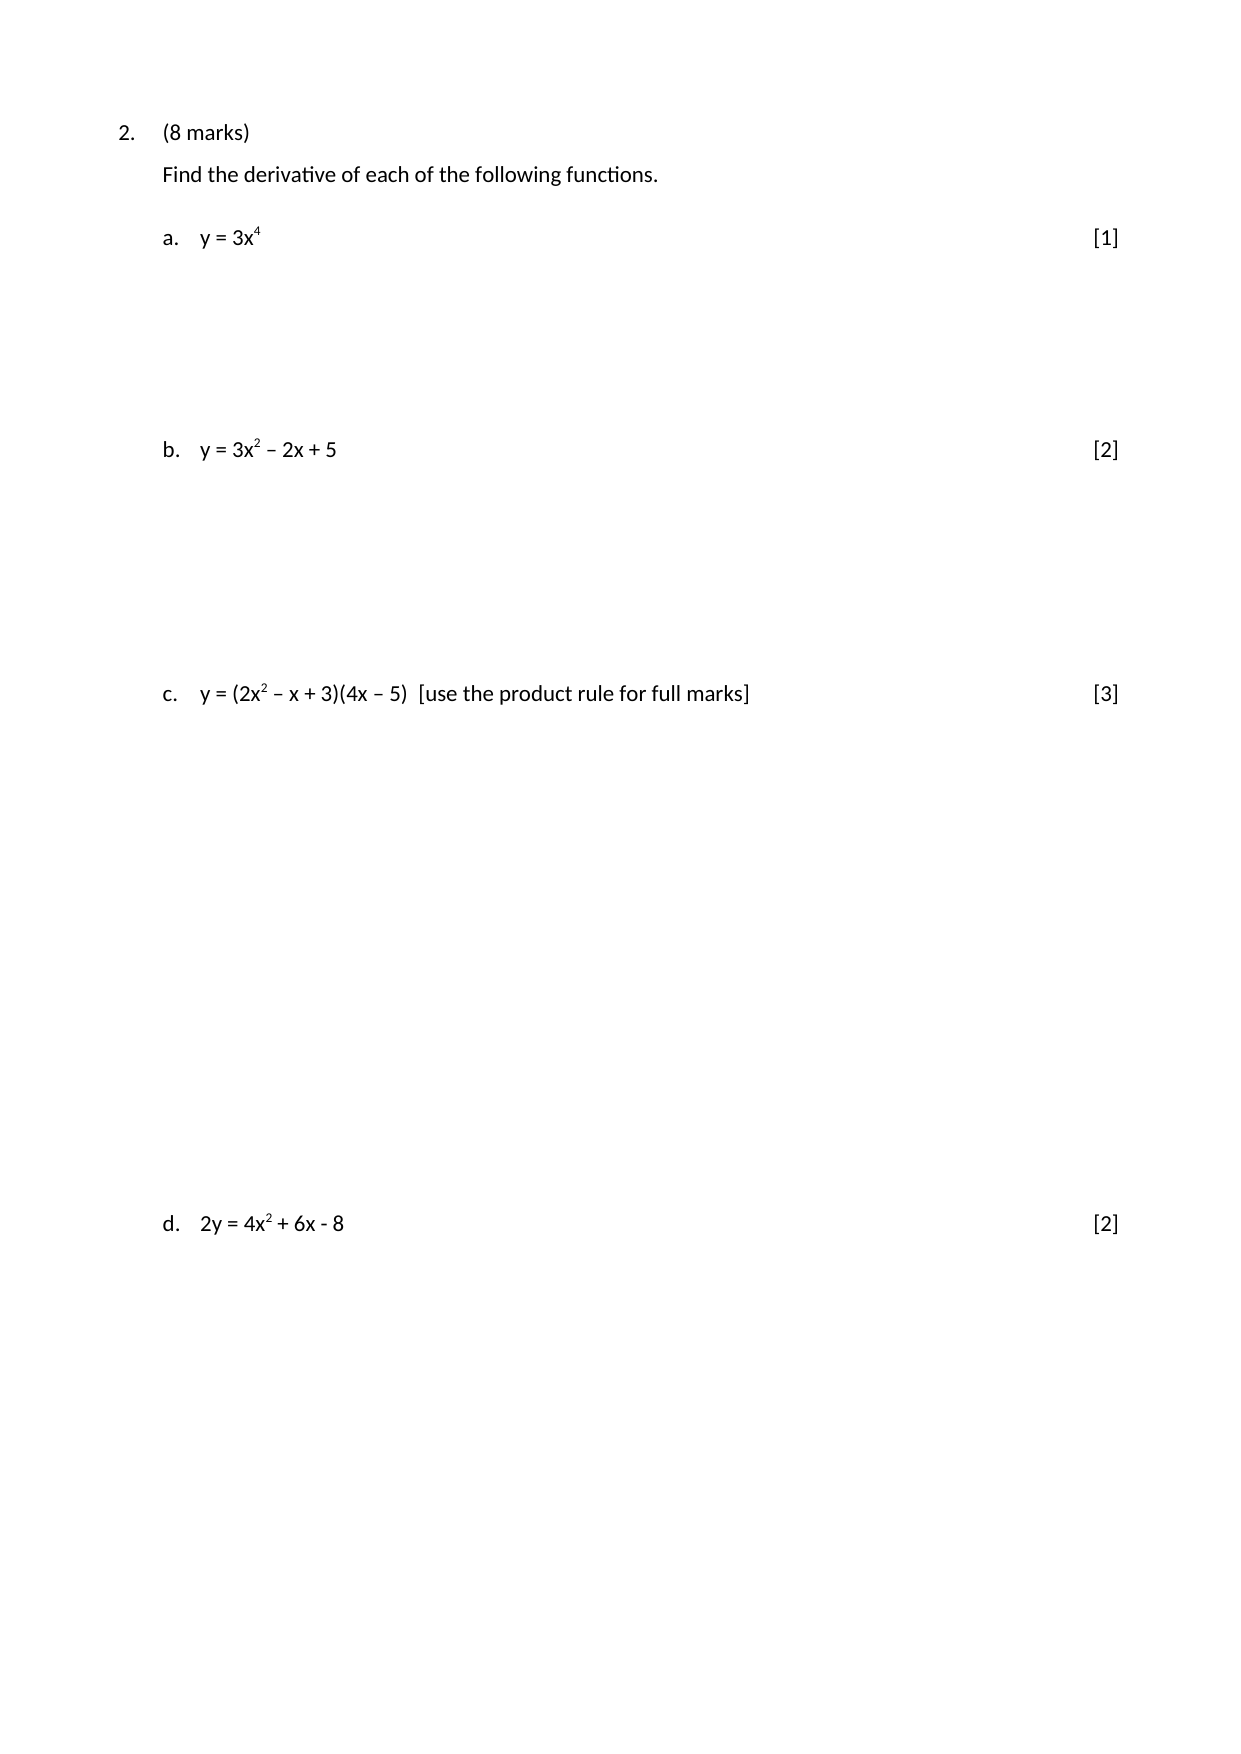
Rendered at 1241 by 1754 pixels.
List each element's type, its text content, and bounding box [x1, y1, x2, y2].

list y = 3x4 [1] [162, 223, 1152, 251]
list y = (2x2 – x + 3)(4x – 5) [use the product rule for full marks] [3] [162, 679, 1152, 707]
list y = 3x2 – 2x + 5 [2] [162, 435, 1152, 463]
list 2y = 4x2 + 6x - 8 [2] [162, 1209, 1152, 1237]
text 2. (8 marks) Find the derivative of each of the following functions. [118, 118, 1152, 188]
